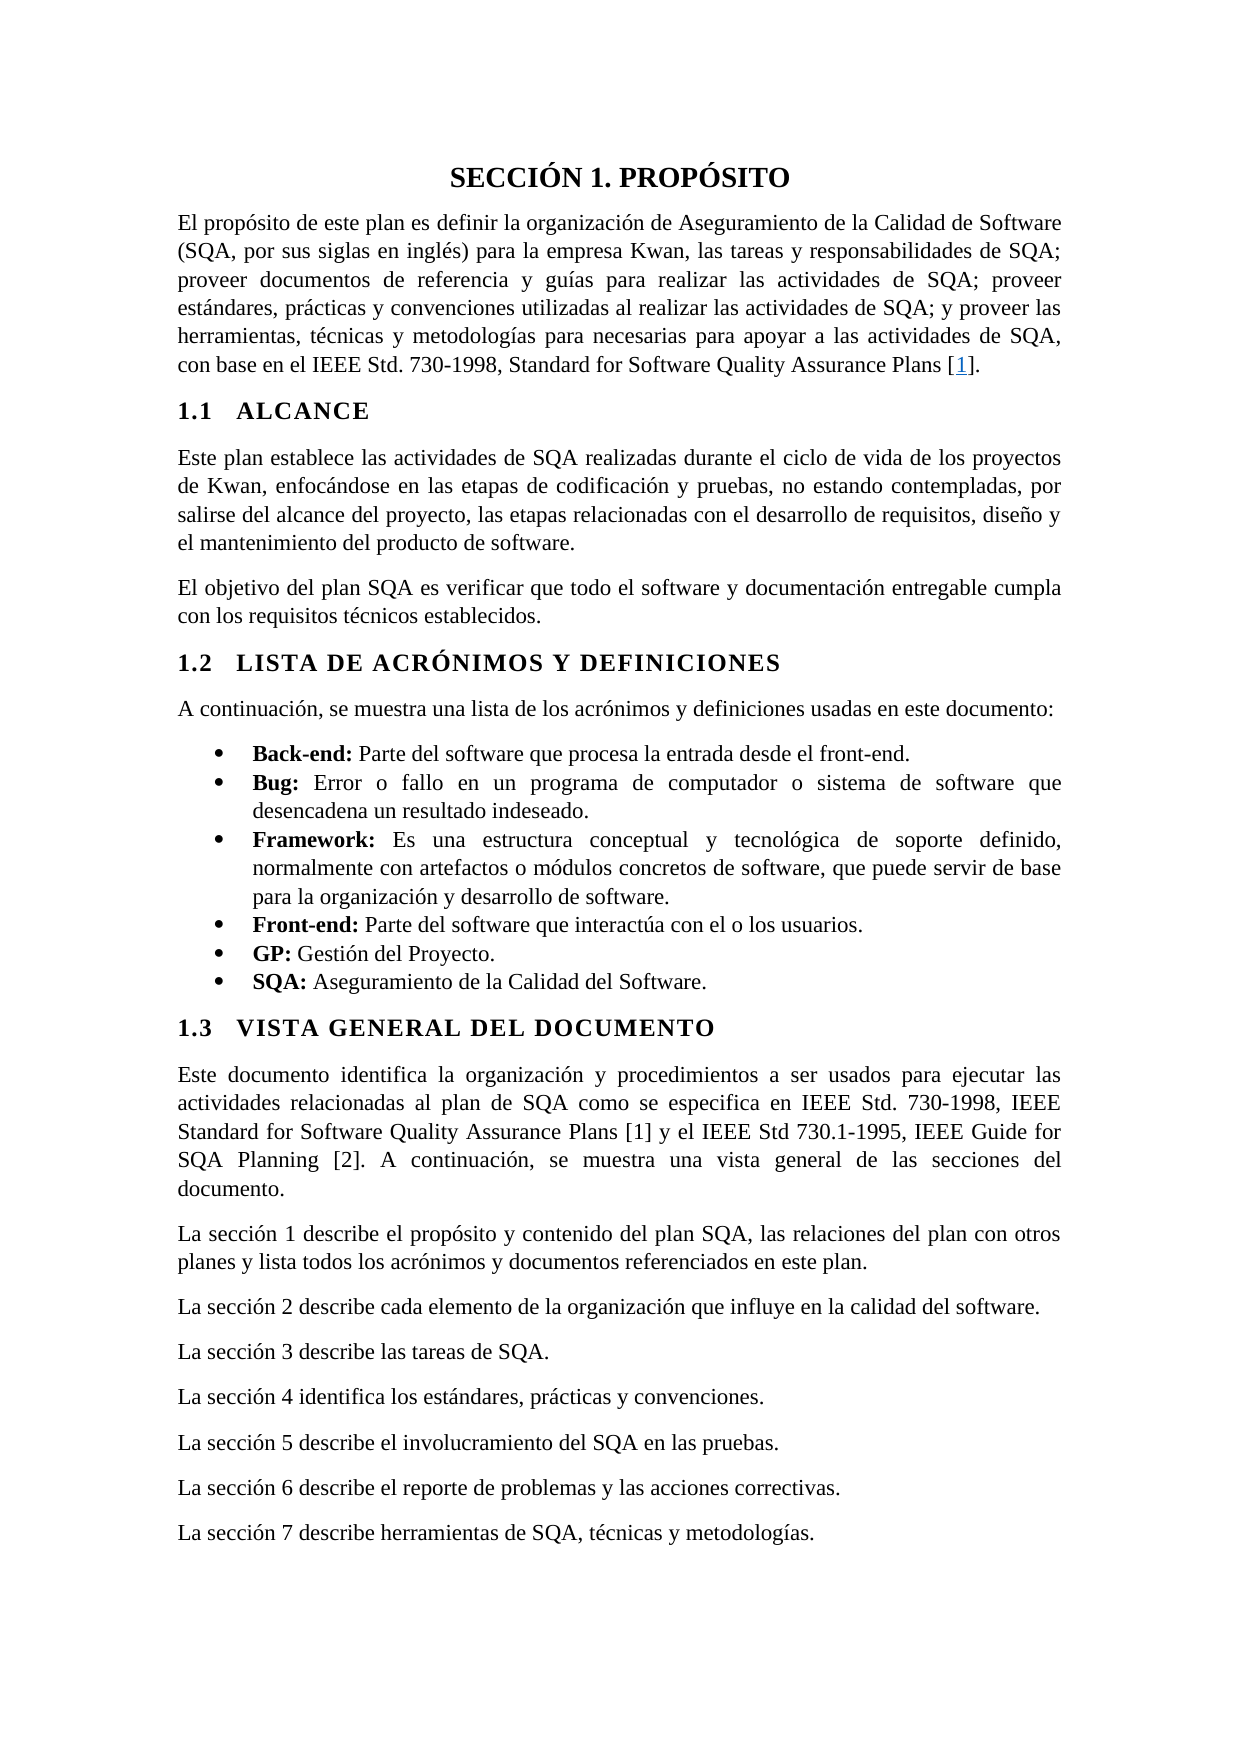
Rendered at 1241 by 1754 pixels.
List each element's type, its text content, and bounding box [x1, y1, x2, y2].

text Este plan establece las actividades de SQA realizadas durante el ciclo de vida de los proyectos de Kwan, enfocándose en las etapas de codificación y pruebas, no estando contempladas, por salirse del alcance del proyecto, las etapas relacionadas con el desarrollo de requisitos, diseño y el mantenimiento del producto de software. [177, 444, 1063, 555]
text Este documento identifica la organización y procedimientos a ser usados para ejecutar las actividades relacionadas al plan de SQA como se especifica en IEEE Std. 730-1998, IEEE Standard for Software Quality Assurance Plans [1] y el IEEE Std 730.1-1995, IEEE Guide for SQA Planning [2]. A continuación, se muestra una vista general de las secciones del documento. [177, 1061, 1063, 1201]
text 1.3 Vista general del documento [177, 1013, 1063, 1042]
text El objetivo del plan SQA es verificar que todo el software y documentación entregable cumpla con los requisitos técnicos establecidos. [177, 574, 1063, 629]
list Bug: Error o fallo en un programa de computador o sistema de software que desencadena un resultado indeseado. [215, 769, 1063, 824]
text La sección 4 identifica los estándares, prácticas y convenciones. [177, 1383, 1063, 1410]
text La sección 7 describe herramientas de SQA, técnicas y metodologías. [177, 1519, 1063, 1545]
text El propósito de este plan es definir la organización de Aseguramiento de la Calidad de Software (SQA, por sus siglas en inglés) para la empresa Kwan, las tareas y responsabilidades de SQA; proveer documentos de referencia y guías para realizar las actividades de SQA; proveer estándares, prácticas y convenciones utilizadas al realizar las actividades de SQA; y proveer las herramientas, técnicas y metodologías para necesarias para apoyar a las actividades de SQA, con base en el IEEE Std. 730-1998, Standard for Software Quality Assurance Plans [1]. [177, 209, 1063, 377]
text La sección 6 describe el reporte de problemas y las acciones correctivas. [177, 1474, 1063, 1500]
list GP: Gestión del Proyecto. [215, 939, 1063, 966]
text La sección 5 describe el involucramiento del SQA en las pruebas. [177, 1428, 1063, 1455]
list Front-end: Parte del software que interactúa con el o los usuarios. [215, 911, 1063, 937]
list Framework: Es una estructura conceptual y tecnológica de soporte definido, normalmente con artefactos o módulos concretos de software, que puede servir de base para la organización y desarrollo de software. [215, 826, 1063, 909]
list Back-end: Parte del software que procesa la entrada desde el front-end. [215, 741, 1063, 767]
text 1.2 Lista de acrónimos y definiciones [177, 648, 1063, 676]
text A continuación, se muestra una lista de los acrónimos y definiciones usadas en este documento: [177, 695, 1063, 722]
list SQA: Aseguramiento de la Calidad del Software. [215, 968, 1063, 994]
text 1.1 Alcance [177, 396, 1063, 425]
text La sección 3 describe las tareas de SQA. [177, 1338, 1063, 1365]
text SECCIÓN 1. PROPÓSITO [177, 160, 1063, 194]
text La sección 2 describe cada elemento de la organización que influye en la calidad del software. [177, 1293, 1063, 1319]
text La sección 1 describe el propósito y contenido del plan SQA, las relaciones del plan con otros planes y lista todos los acrónimos y documentos referenciados en este plan. [177, 1220, 1063, 1274]
